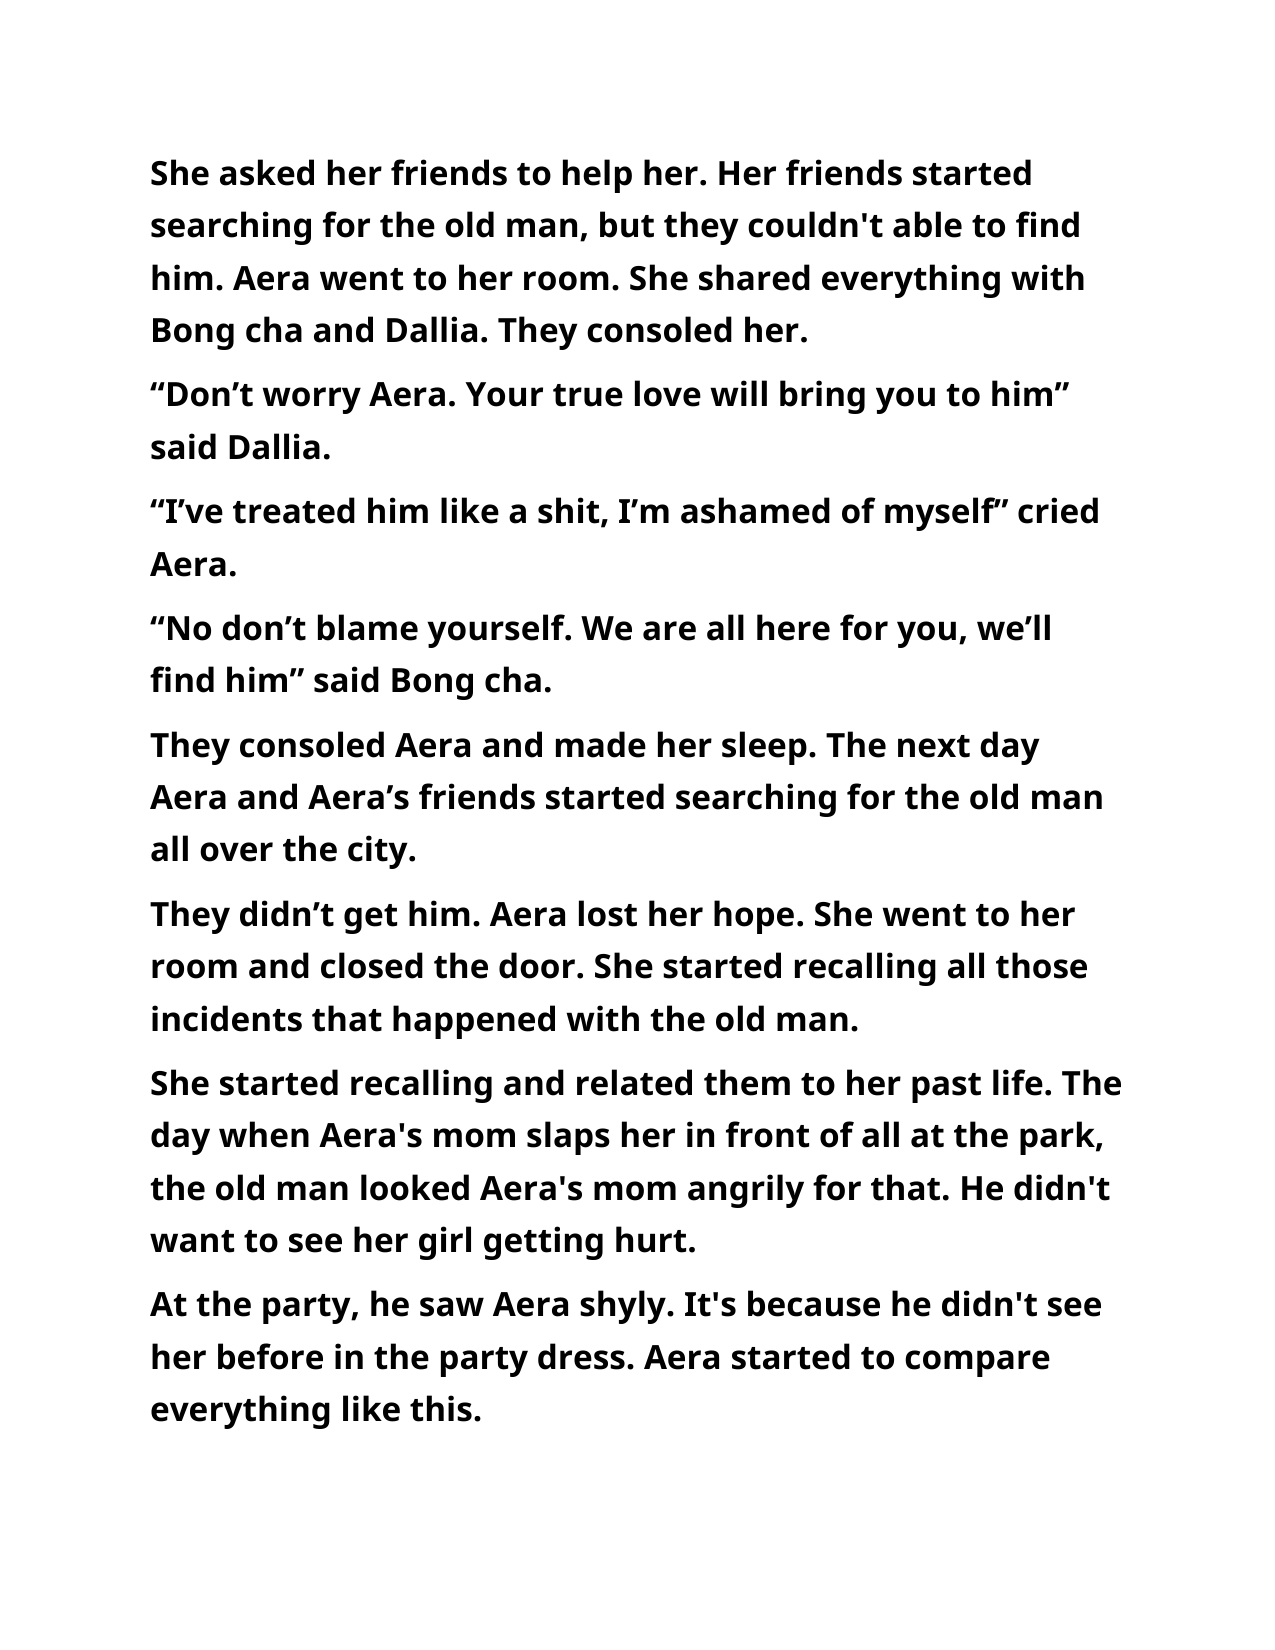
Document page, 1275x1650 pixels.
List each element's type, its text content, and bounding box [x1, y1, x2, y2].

text She asked her friends to help her. Her friends started searching for the old man, but they couldn't able to find him. Aera went to her room. She shared everything with Bong cha and Dallia. They consoled her. [150, 150, 1125, 352]
text “No don’t blame yourself. We are all here for you, we’ll find him” said Bong cha. [150, 605, 1125, 703]
text She started recalling and related them to her past life. The day when Aera's mom slaps her in front of all at the park, the old man looked Aera's mom angrily for that. He didn't want to see her girl getting hurt. [150, 1060, 1125, 1262]
text At the party, he saw Aera shyly. It's because he didn't see her before in the party dress. Aera started to compare everything like this. [150, 1281, 1125, 1431]
text “I’ve treated him like a shit, I’m ashamed of myself” cried Aera. [150, 488, 1125, 586]
text “Don’t worry Aera. Your true love will bring you to him” said Dallia. [150, 371, 1125, 469]
text They didn’t get him. Aera lost her hope. She went to her room and closed the door. She started recalling all those incidents that happened with the old man. [150, 891, 1125, 1041]
text They consoled Aera and made her sleep. The next day Aera and Aera’s friends started searching for the old man all over the city. [150, 722, 1125, 872]
